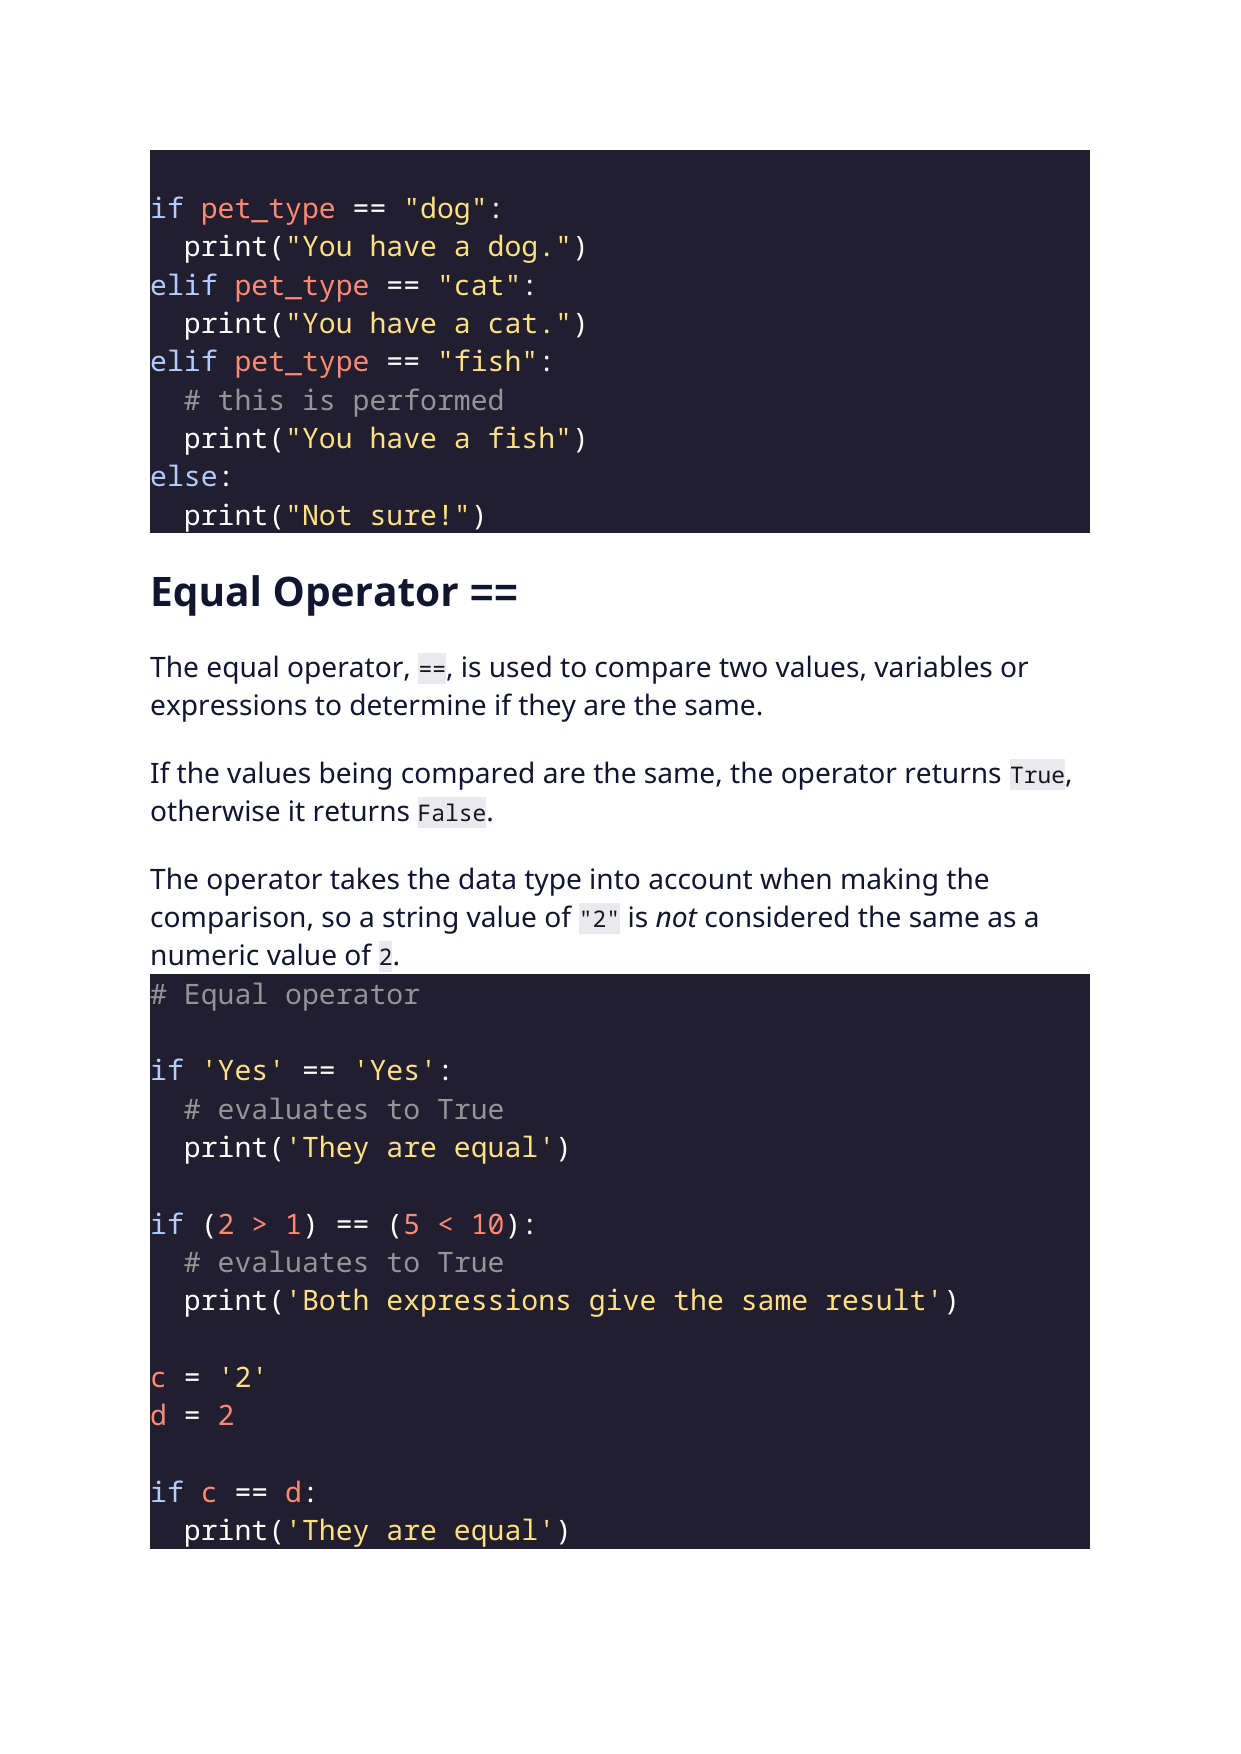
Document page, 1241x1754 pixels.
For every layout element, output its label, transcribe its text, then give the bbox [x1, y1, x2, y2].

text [150, 150, 1090, 533]
text The equal operator, ==, is used to compare two values, variables or expressions to determine if they are the same. [150, 647, 1090, 724]
text If the values being compared are the same, the operator returns True, otherwise it returns False. [150, 753, 1090, 830]
text Equal Operator == [150, 562, 1090, 618]
text The operator takes the data type into account when making the comparison, so a string value of "2" is not considered the same as a numeric value of 2. [150, 859, 1090, 974]
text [150, 974, 1090, 1549]
